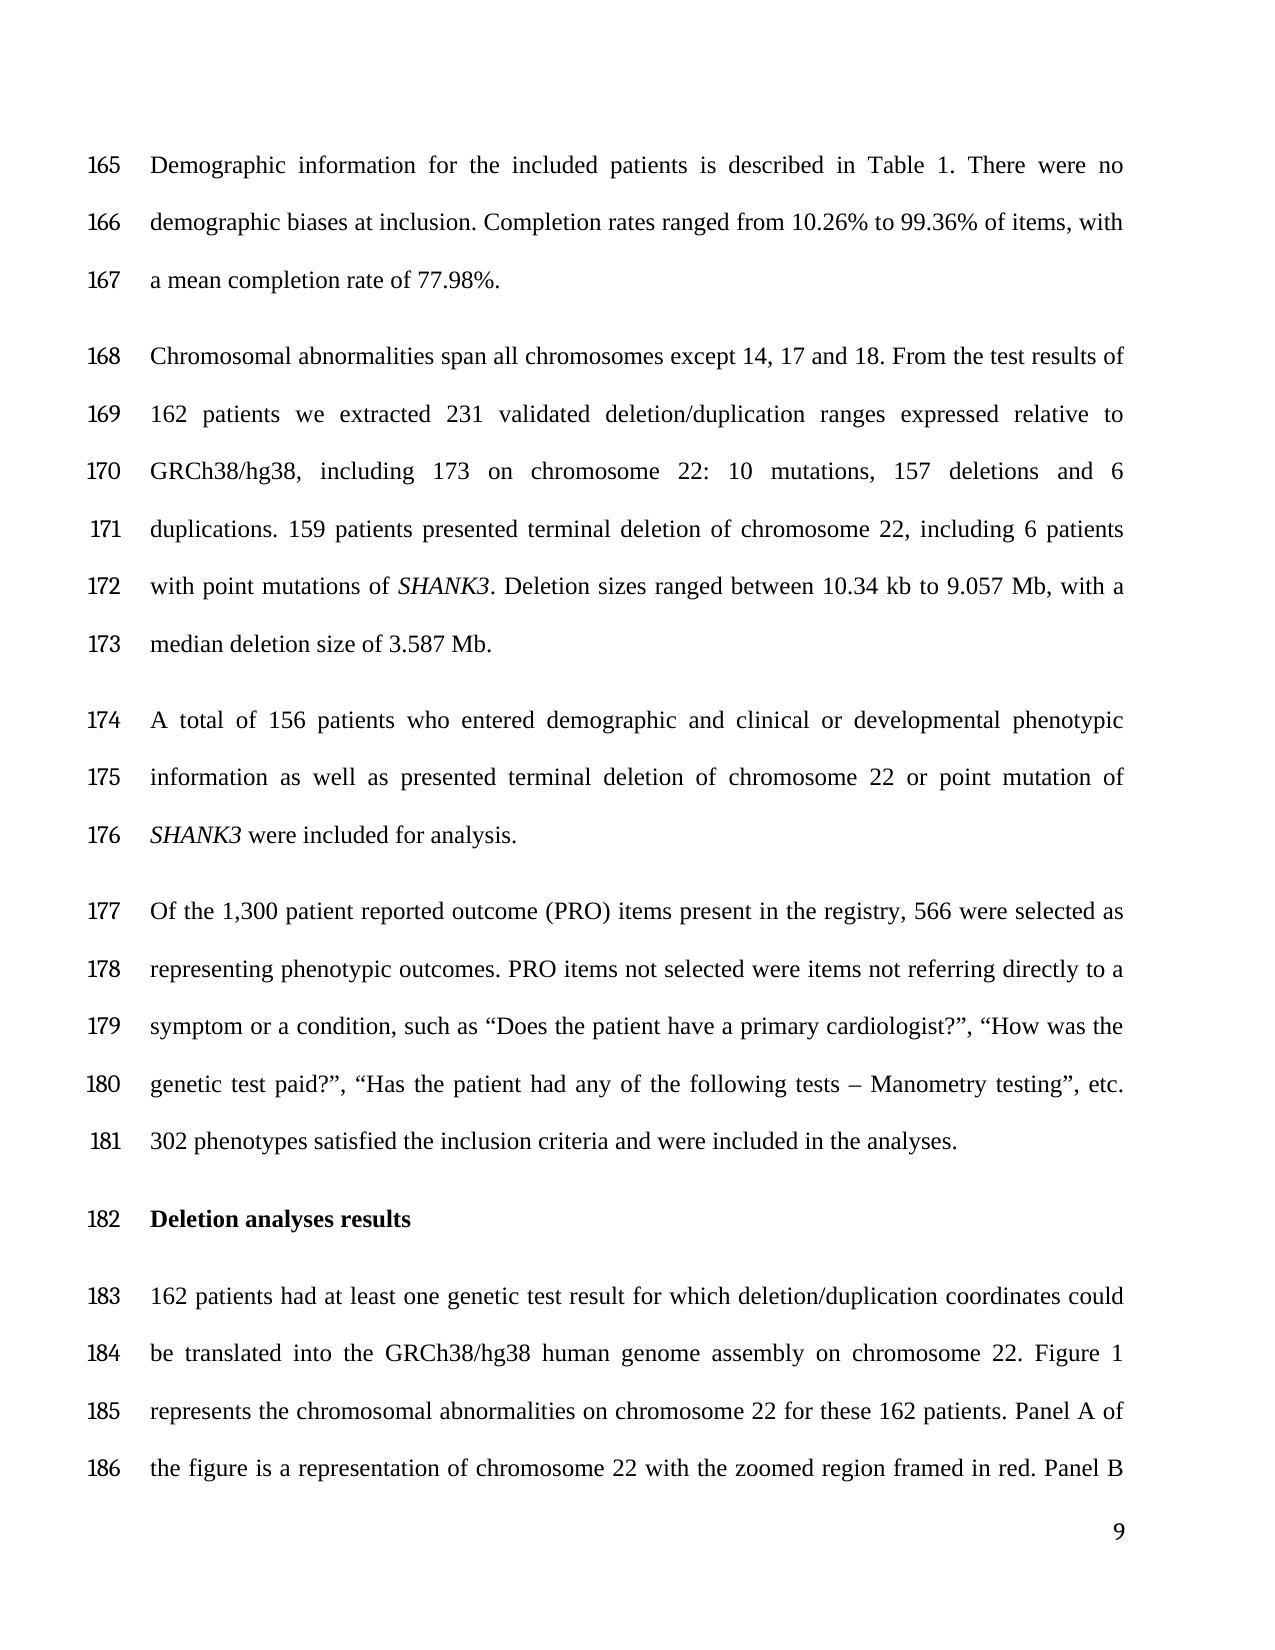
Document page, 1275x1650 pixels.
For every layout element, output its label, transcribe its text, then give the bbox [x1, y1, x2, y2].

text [150, 1281, 1125, 1482]
text A total of 156 patients who entered demographic and clinical or developmental phenotypic information as well as presented terminal deletion of chromosome 22 or point mutation of SHANK3 were included for analysis. [150, 705, 1125, 849]
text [150, 150, 1125, 294]
subtitle Deletion analyses results [150, 1204, 1125, 1233]
text Of the 1,300 patient reported outcome (PRO) items present in the registry, 566 were selected as representing phenotypic outcomes. PRO items not selected were items not referring directly to a symptom or a condition, such as “Does the patient have a primary cardiologist?”, “How was the genetic test paid?”, “Has the patient had any of the following tests – Manometry testing”, etc. 302 phenotypes satisfied the inclusion criteria and were included in the analyses. [150, 896, 1125, 1155]
text Chromosomal abnormalities span all chromosomes except 14, 17 and 18. From the test results of 162 patients we extracted 231 validated deletion/duplication ranges expressed relative to GRCh38/hg38, including 173 on chromosome 22: 10 mutations, 157 deletions and 6 duplications. 159 patients presented terminal deletion of chromosome 22, including 6 patients with point mutations of SHANK3. Deletion sizes ranged between 10.34 kb to 9.057 Mb, with a median deletion size of 3.587 Mb. [150, 341, 1125, 657]
